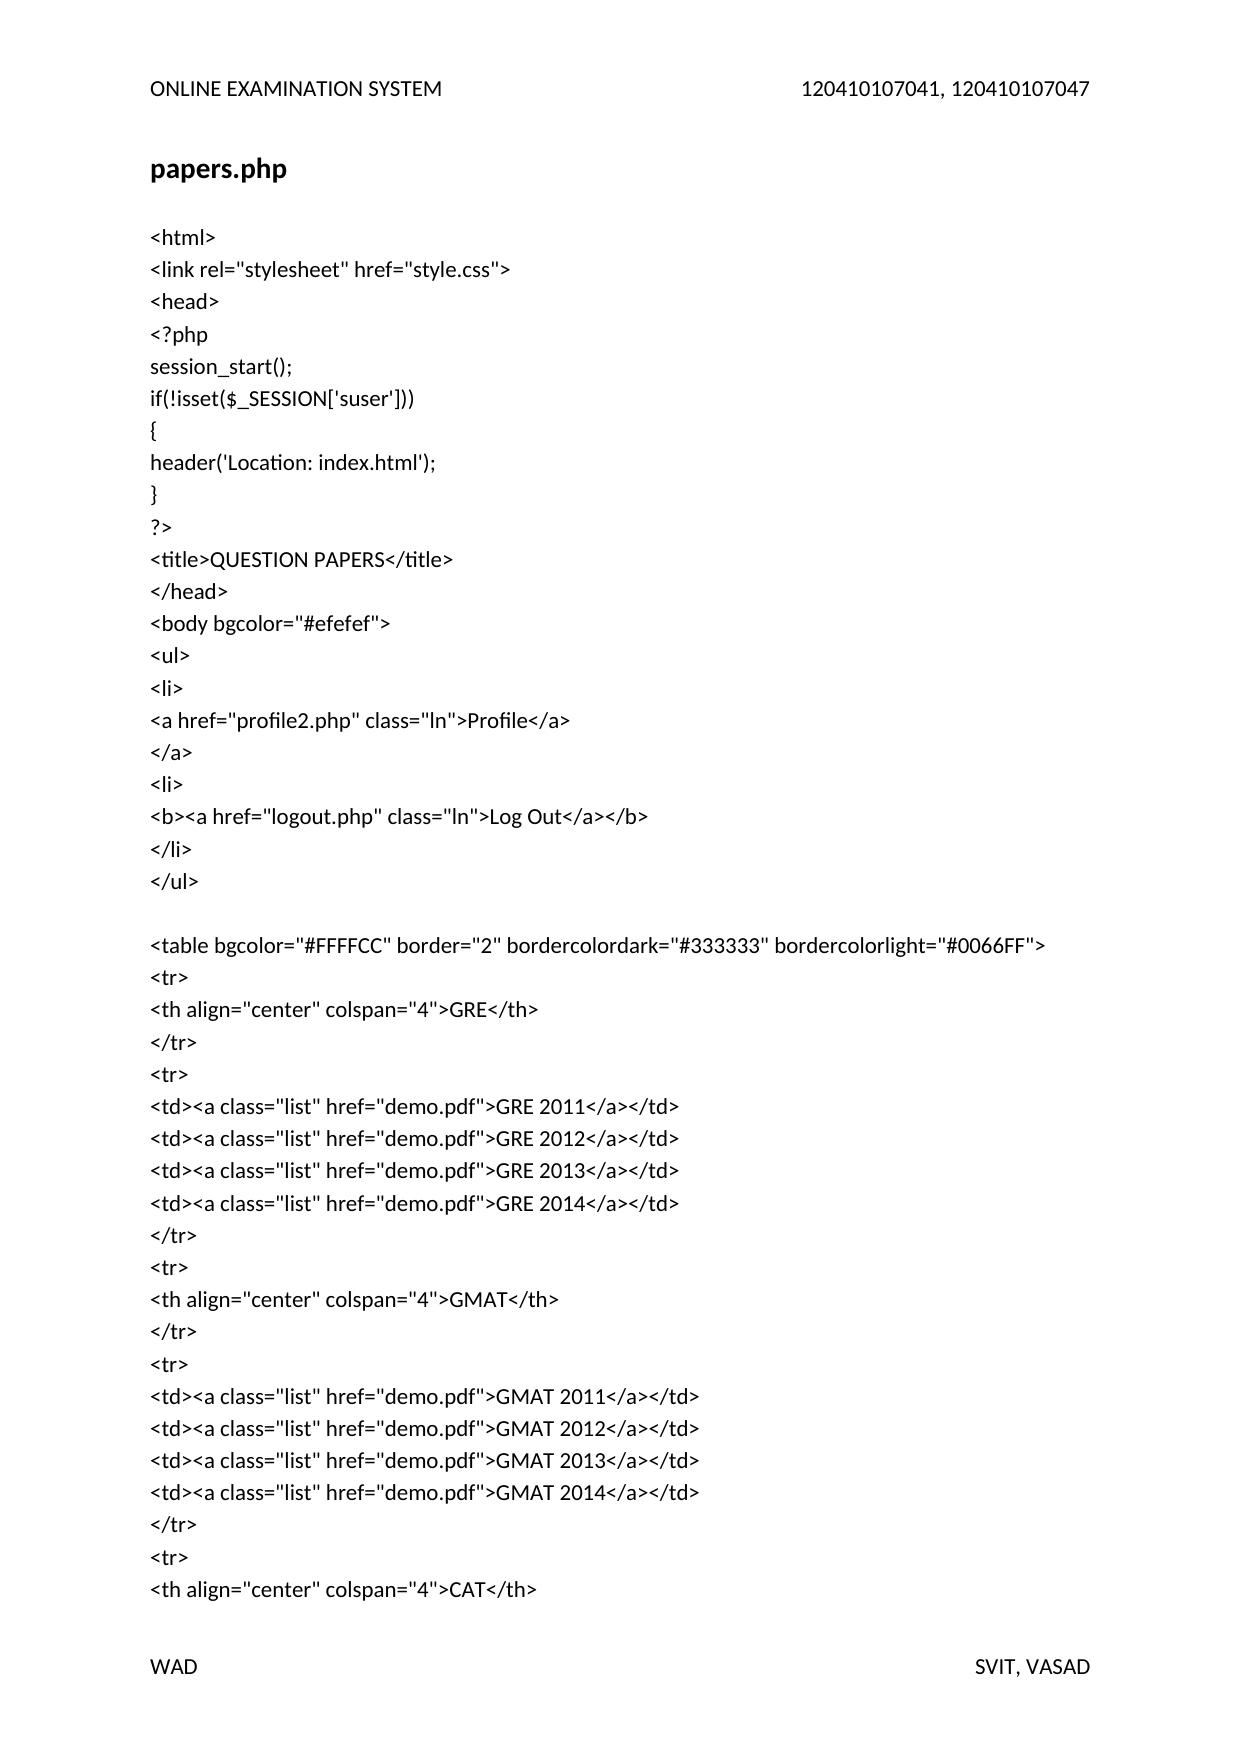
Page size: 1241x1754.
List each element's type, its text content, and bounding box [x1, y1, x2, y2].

text <li> [150, 674, 1090, 702]
text </tr> [150, 1221, 1090, 1249]
text papers.php [150, 150, 1090, 186]
text <link rel="stylesheet" href="style.css"> [150, 255, 1090, 283]
text <table bgcolor="#FFFFCC" border="2" bordercolordark="#333333" bordercolorlight="#0066FF"> [150, 931, 1090, 959]
text <th align="center" colspan="4">GMAT</th> [150, 1285, 1090, 1313]
text </ul> [150, 867, 1090, 895]
text <td><a class="list" href="demo.pdf">GRE 2013</a></td> [150, 1157, 1090, 1184]
text <li> [150, 770, 1090, 798]
text <th align="center" colspan="4">CAT</th> [150, 1575, 1090, 1603]
text <td><a class="list" href="demo.pdf">GMAT 2014</a></td> [150, 1478, 1090, 1506]
text </tr> [150, 1317, 1090, 1346]
text <a href="profile2.php" class="ln">Profile</a> [150, 706, 1090, 734]
text <head> [150, 287, 1090, 316]
text if(!isset($_SESSION['suser'])) [150, 384, 1090, 412]
text <td><a class="list" href="demo.pdf">GMAT 2013</a></td> [150, 1446, 1090, 1474]
text <tr> [150, 1350, 1090, 1378]
text { [150, 416, 1090, 444]
text </li> [150, 835, 1090, 863]
text </a> [150, 738, 1090, 766]
text </head> [150, 577, 1090, 605]
text <ul> [150, 642, 1090, 669]
text header('Location: index.html'); [150, 448, 1090, 476]
text <th align="center" colspan="4">GRE</th> [150, 996, 1090, 1024]
text } [150, 481, 1090, 509]
text <b><a href="logout.php" class="ln">Log Out</a></b> [150, 802, 1090, 831]
text </tr> [150, 1028, 1090, 1056]
text session_start(); [150, 352, 1090, 380]
text <?php [150, 320, 1090, 348]
text <body bgcolor="#efefef"> [150, 609, 1090, 637]
text <td><a class="list" href="demo.pdf">GMAT 2011</a></td> [150, 1382, 1090, 1410]
text <html> [150, 223, 1090, 251]
text ?> [150, 513, 1090, 541]
text <tr> [150, 1543, 1090, 1571]
text <tr> [150, 1253, 1090, 1281]
text <td><a class="list" href="demo.pdf">GRE 2012</a></td> [150, 1124, 1090, 1152]
text <td><a class="list" href="demo.pdf">GRE 2014</a></td> [150, 1189, 1090, 1217]
text </tr> [150, 1511, 1090, 1539]
text <td><a class="list" href="demo.pdf">GMAT 2012</a></td> [150, 1414, 1090, 1442]
text <td><a class="list" href="demo.pdf">GRE 2011</a></td> [150, 1092, 1090, 1120]
text <tr> [150, 1060, 1090, 1088]
text <title>QUESTION PAPERS</title> [150, 545, 1090, 573]
text <tr> [150, 963, 1090, 991]
